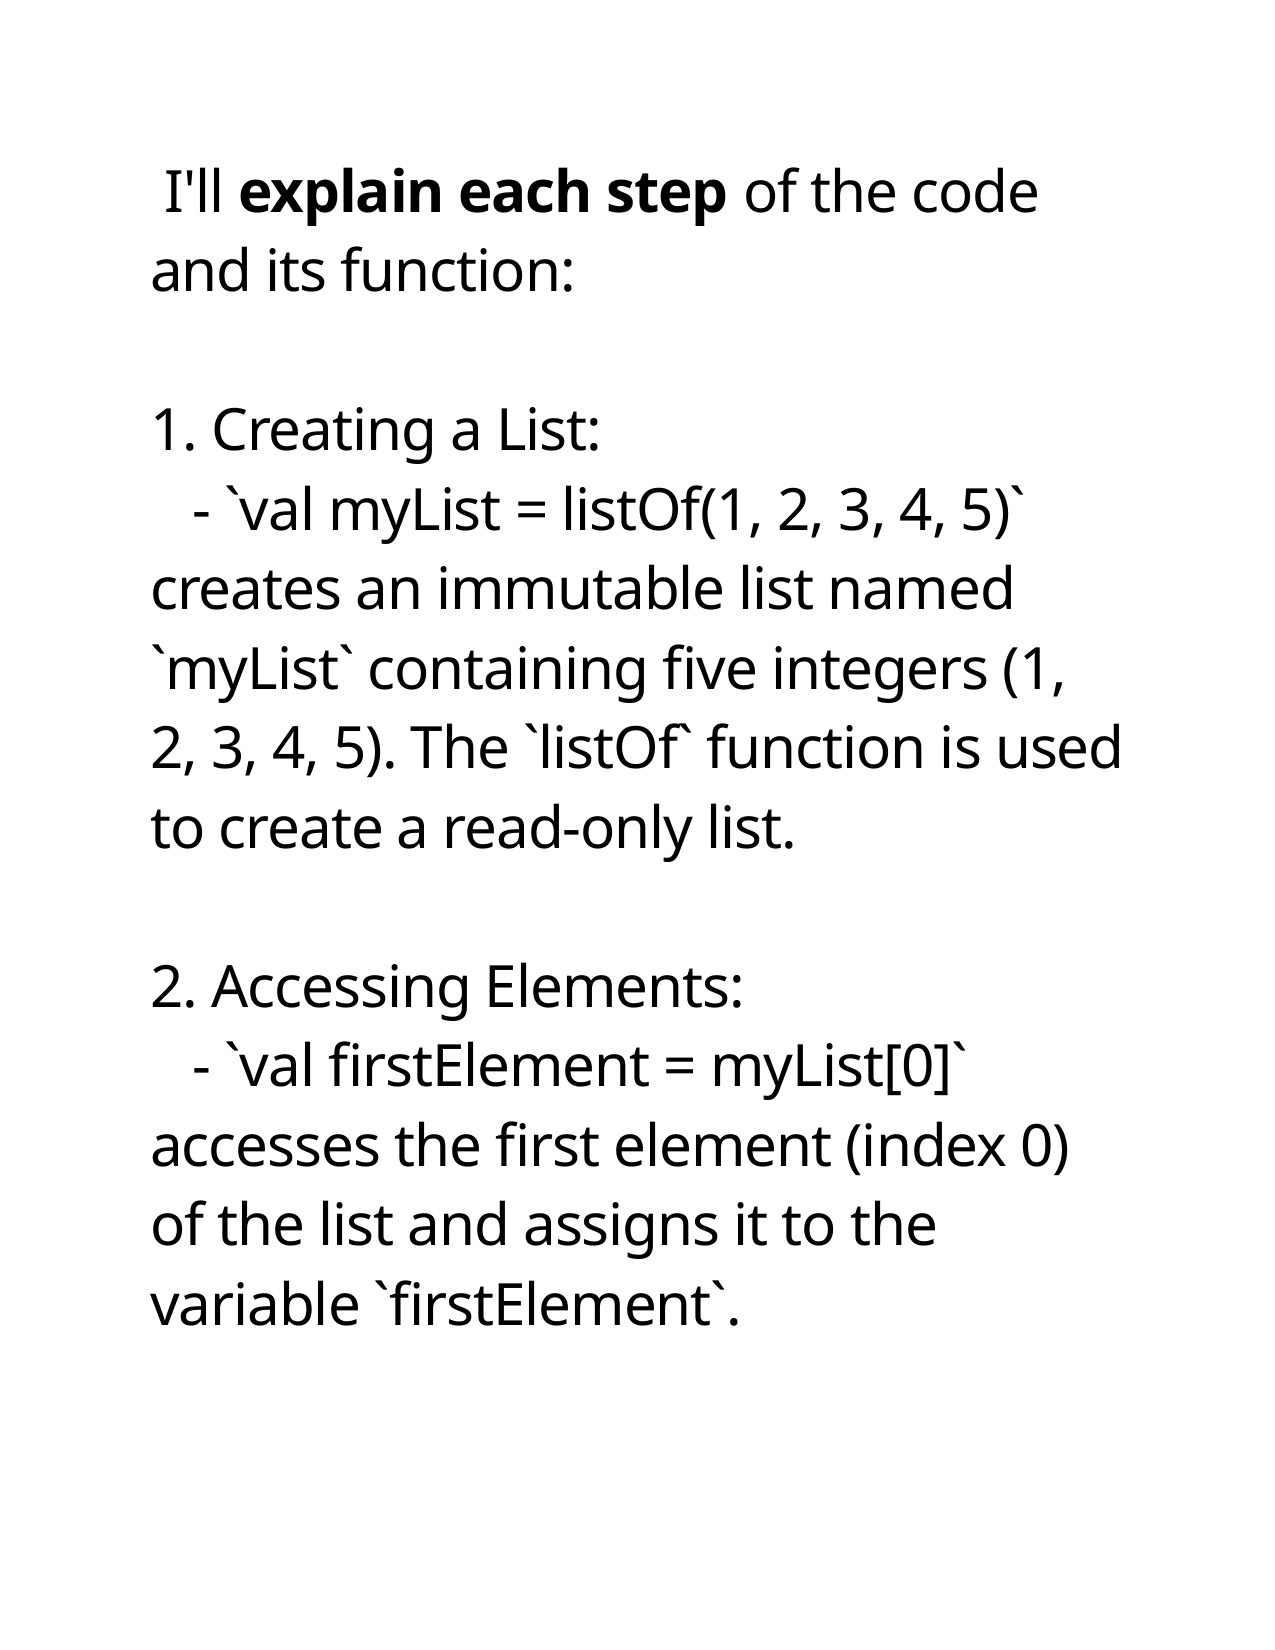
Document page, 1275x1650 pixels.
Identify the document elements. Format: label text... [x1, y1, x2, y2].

title - `val firstElement = myList[0]` accesses the first element (index 0) of the list and assigns it to the variable `firstElement`. [150, 1024, 1125, 1342]
title - `val myList = listOf(1, 2, 3, 4, 5)` creates an immutable list named `myList` containing five integers (1, 2, 3, 4, 5). The `listOf` function is used to create a read-only list. [150, 468, 1125, 865]
title 1. Creating a List: [150, 388, 1125, 468]
title 2. Accessing Elements: [150, 945, 1125, 1024]
title I'll explain each step of the code and its function: [150, 150, 1125, 309]
